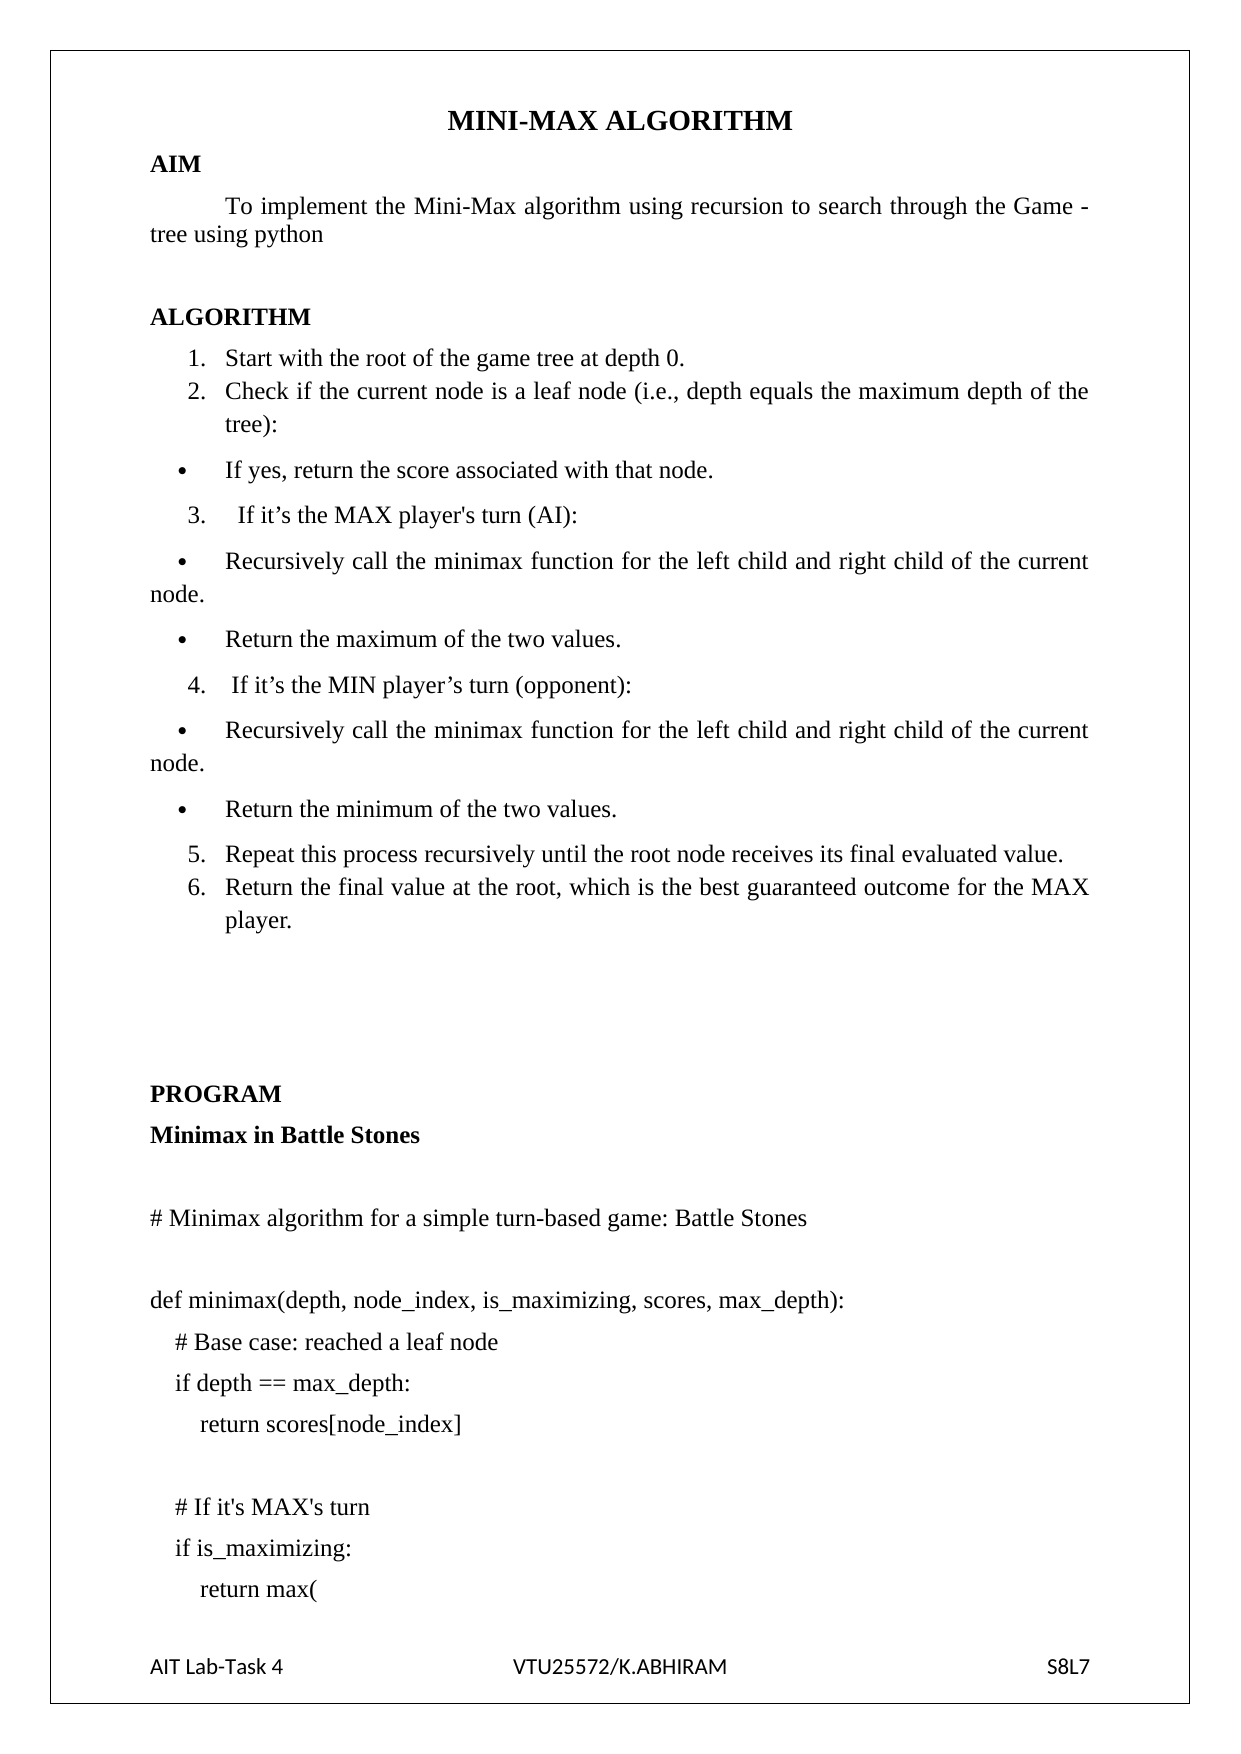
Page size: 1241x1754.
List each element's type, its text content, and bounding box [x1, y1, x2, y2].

list Return the minimum of the two values. [150, 794, 1090, 823]
text # Base case: reached a leaf node [150, 1327, 1090, 1355]
list Recursively call the minimax function for the left child and right child of the current node. [150, 715, 1090, 777]
list Return the final value at the root, which is the best guaranteed outcome for the MAX player. [187, 872, 1090, 934]
list Start with the root of the game tree at depth 0. [187, 343, 1090, 372]
list Recursively call the minimax function for the left child and right child of the current node. [150, 546, 1090, 608]
text if depth == max_depth: [150, 1368, 1090, 1397]
text def minimax(depth, node_index, is_maximizing, scores, max_depth): [150, 1285, 1090, 1314]
text Minimax in Battle Stones [150, 1120, 1090, 1149]
text # Minimax algorithm for a simple turn-based game: Battle Stones [150, 1203, 1090, 1232]
text # If it's MAX's turn [150, 1492, 1090, 1520]
text PROGRAM [150, 1079, 1090, 1108]
text return scores[node_index] [150, 1409, 1090, 1438]
text ALGORITHM [150, 302, 1090, 331]
list Check if the current node is a leaf node (i.e., depth equals the maximum depth of the tree): [187, 376, 1090, 438]
text if is_maximizing: [150, 1533, 1090, 1562]
list If it’s the MAX player's turn (AI): [187, 500, 1090, 529]
list Return the maximum of the two values. [150, 624, 1090, 653]
list If it’s the MIN player’s turn (opponent): [187, 670, 1090, 699]
text return max( [150, 1574, 1090, 1603]
list Repeat this process recursively until the root node receives its final evaluated value. [187, 839, 1090, 868]
text MINI-MAX ALGORITHM [150, 103, 1090, 137]
text To implement the Mini-Max algorithm using recursion to search through the Game - tree using python [150, 191, 1090, 248]
list If yes, return the score associated with that node. [150, 455, 1090, 483]
text AIM [150, 149, 1090, 178]
